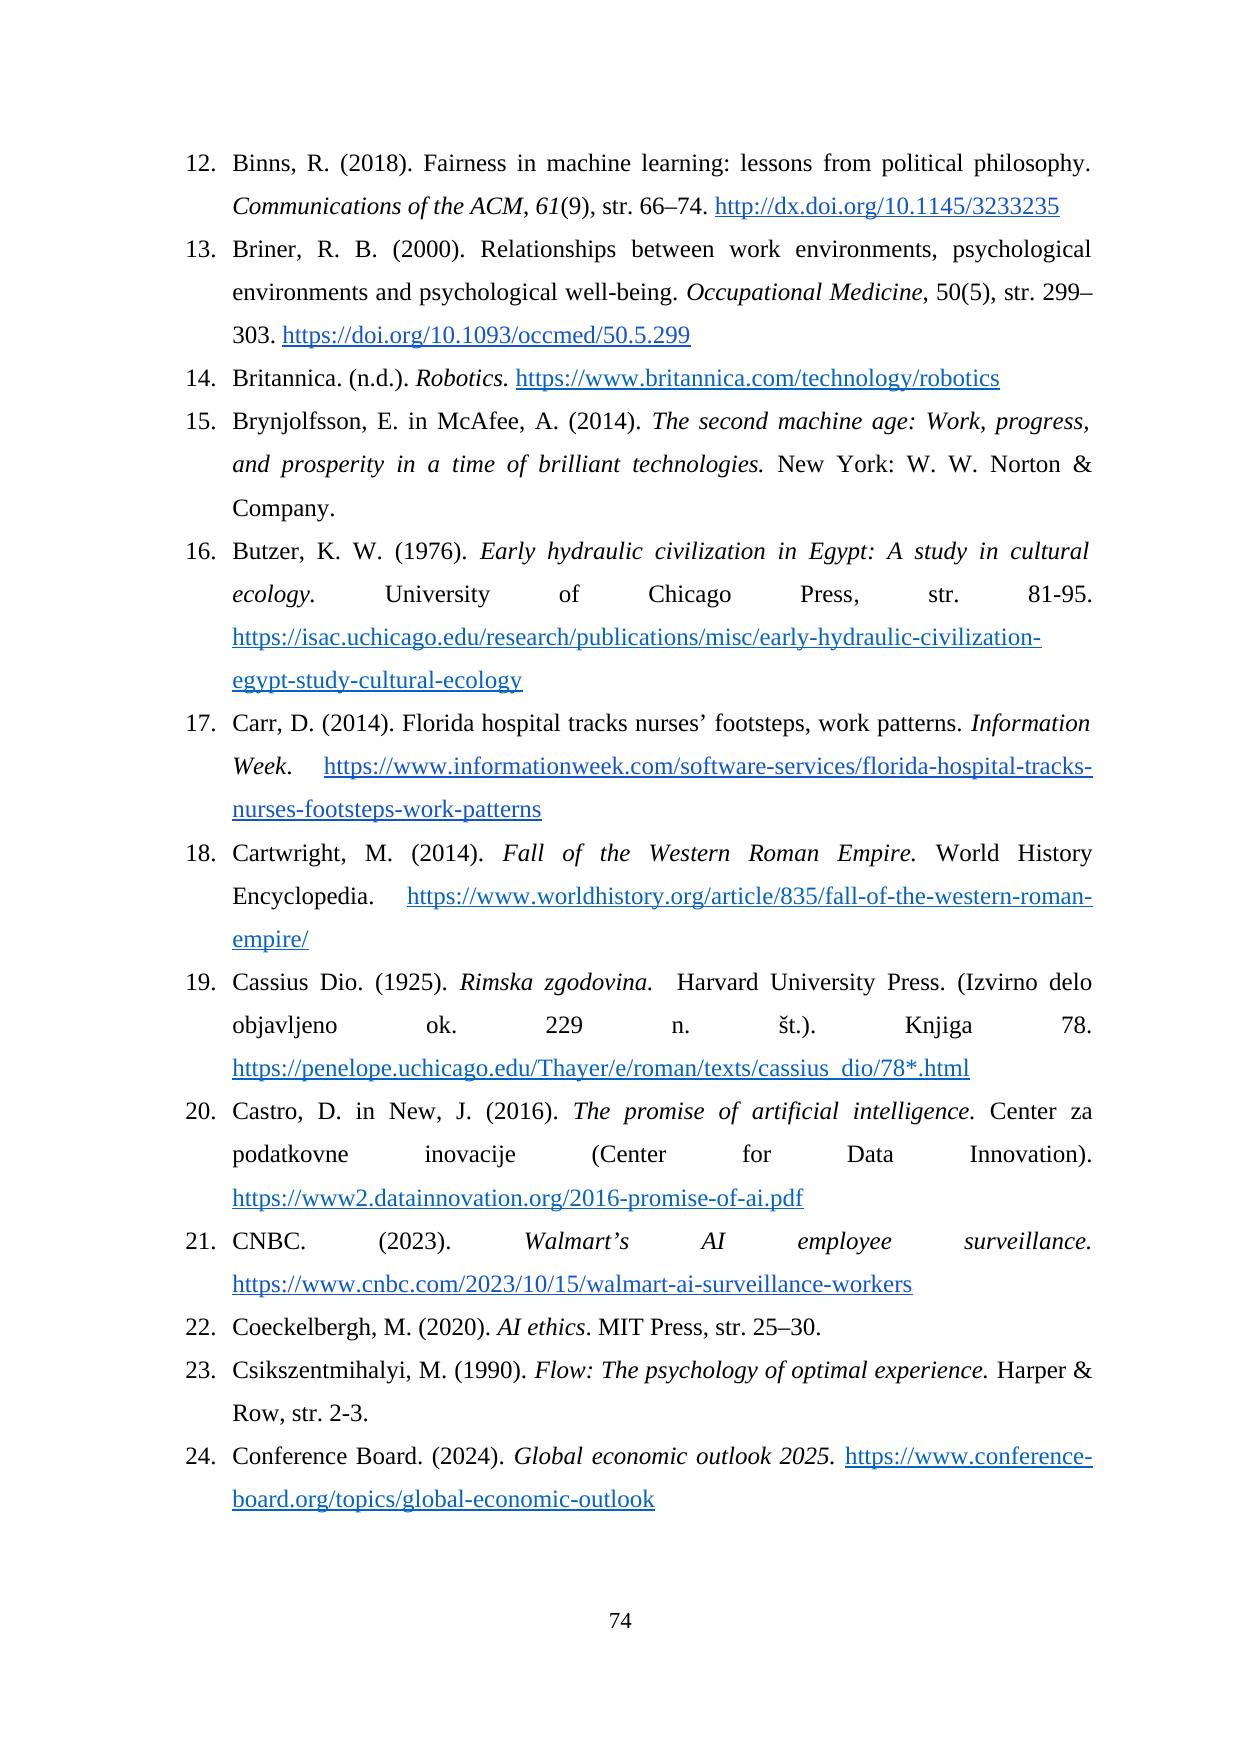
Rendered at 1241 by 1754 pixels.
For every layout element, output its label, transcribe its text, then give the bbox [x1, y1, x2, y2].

list Brynjolfsson, E. in McAfee, A. (2014). The second machine age: Work, progress, and prosperity in a time of brilliant technologies. New York: W. W. Norton & Company. [185, 406, 1093, 521]
list Cartwright, M. (2014). Fall of the Western Roman Empire. World History Encyclopedia. https://www.worldhistory.org/article/835/fall-of-the-western-roman-empire/ [185, 838, 1093, 953]
list Binns, R. (2018). Fairness in machine learning: lessons from political philosophy. Communications of the ACM, 61(9), str. 66–74. http://dx.doi.org/10.1145/3233235 [185, 148, 1093, 219]
list Carr, D. (2014). Florida hospital tracks nurses’ footsteps, work patterns. Information Week. https://www.informationweek.com/software-services/florida-hospital-tracks-nurses-footsteps-work-patterns [185, 708, 1093, 823]
list Butzer, K. W. (1976). Early hydraulic civilization in Egypt: A study in cultural ecology. University of Chicago Press, str. 81-95. https://isac.uchicago.edu/research/publications/misc/early-hydraulic-civilization-egypt-study-cultural-ecology [185, 536, 1093, 694]
list Castro, D. in New, J. (2016). The promise of artificial intelligence. Center za podatkovne inovacije (Center for Data Innovation). https://www2.datainnovation.org/2016-promise-of-ai.pdf [185, 1096, 1093, 1211]
list Csikszentmihalyi, M. (1990). Flow: The psychology of optimal experience. Harper & Row, str. 2-3. [185, 1355, 1093, 1427]
list Coeckelbergh, M. (2020). AI ethics. MIT Press, str. 25–30. [185, 1312, 1093, 1341]
list CNBC. (2023). Walmart’s AI employee surveillance. https://www.cnbc.com/2023/10/15/walmart-ai-surveillance-workers [185, 1226, 1093, 1298]
list Conference Board. (2024). Global economic outlook 2025. https://www.conference-board.org/topics/global-economic-outlook [185, 1441, 1093, 1513]
list Britannica. (n.d.). Robotics. https://www.britannica.com/technology/robotics [185, 363, 1093, 392]
list Cassius Dio. (1925). Rimska zgodovina. Harvard University Press. (Izvirno delo objavljeno ok. 229 n. št.). Knjiga 78. https://penelope.uchicago.edu/Thayer/e/roman/texts/cassius_dio/78*.html [185, 967, 1093, 1082]
list Briner, R. B. (2000). Relationships between work environments, psychological environments and psychological well-being. Occupational Medicine, 50(5), str. 299–303. https://doi.org/10.1093/occmed/50.5.299 [185, 234, 1093, 349]
